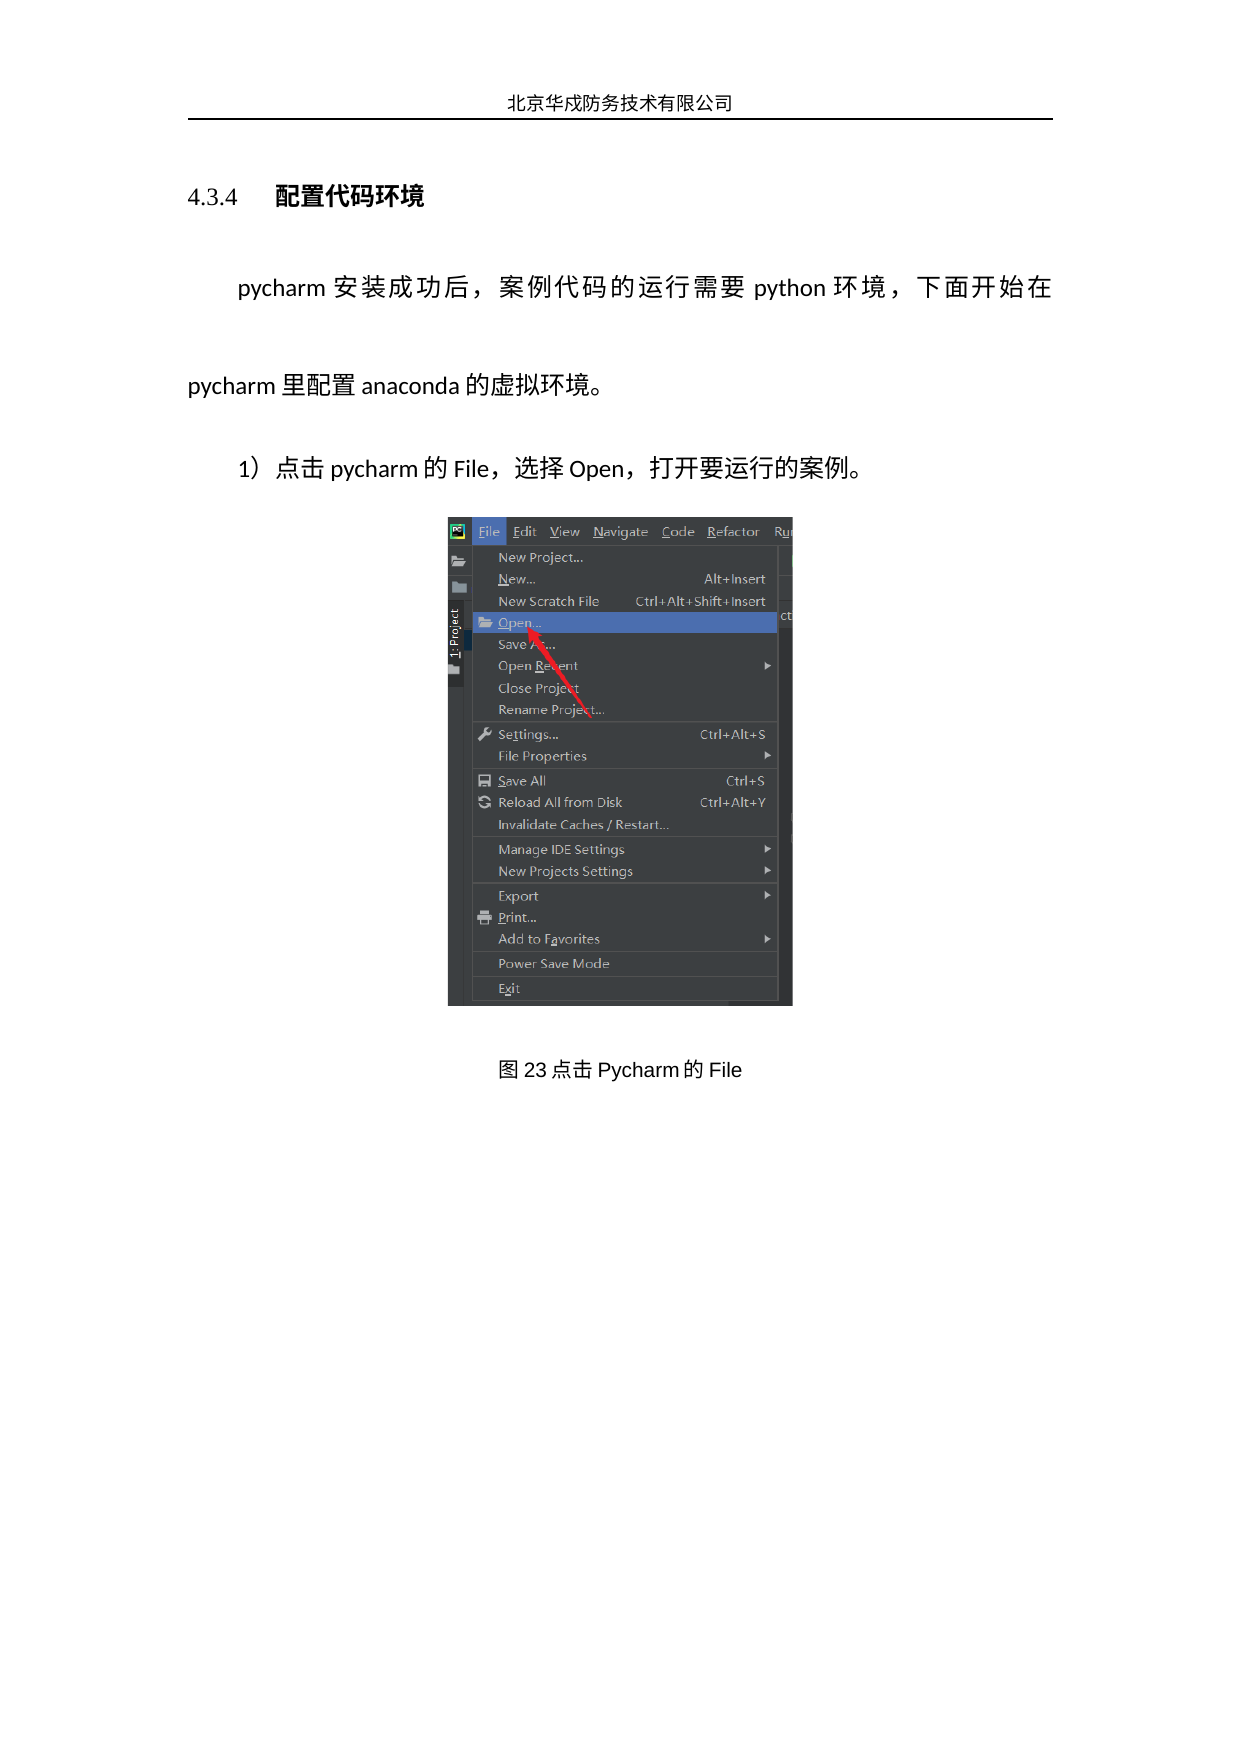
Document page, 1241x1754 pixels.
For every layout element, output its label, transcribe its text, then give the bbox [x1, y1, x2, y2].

list 图 23 点击Pycharm的File [187, 1052, 1053, 1084]
picture [447, 517, 793, 1006]
list 点击pycharm的File，选择Open，打开要运行的案例。 [187, 434, 1053, 499]
text pycharm安装成功后，案例代码的运行需要python环境，下面开始在pycharm里配置anaconda的虚拟环境。 [187, 253, 1053, 416]
subtitle 配置代码环境 [187, 162, 1053, 227]
